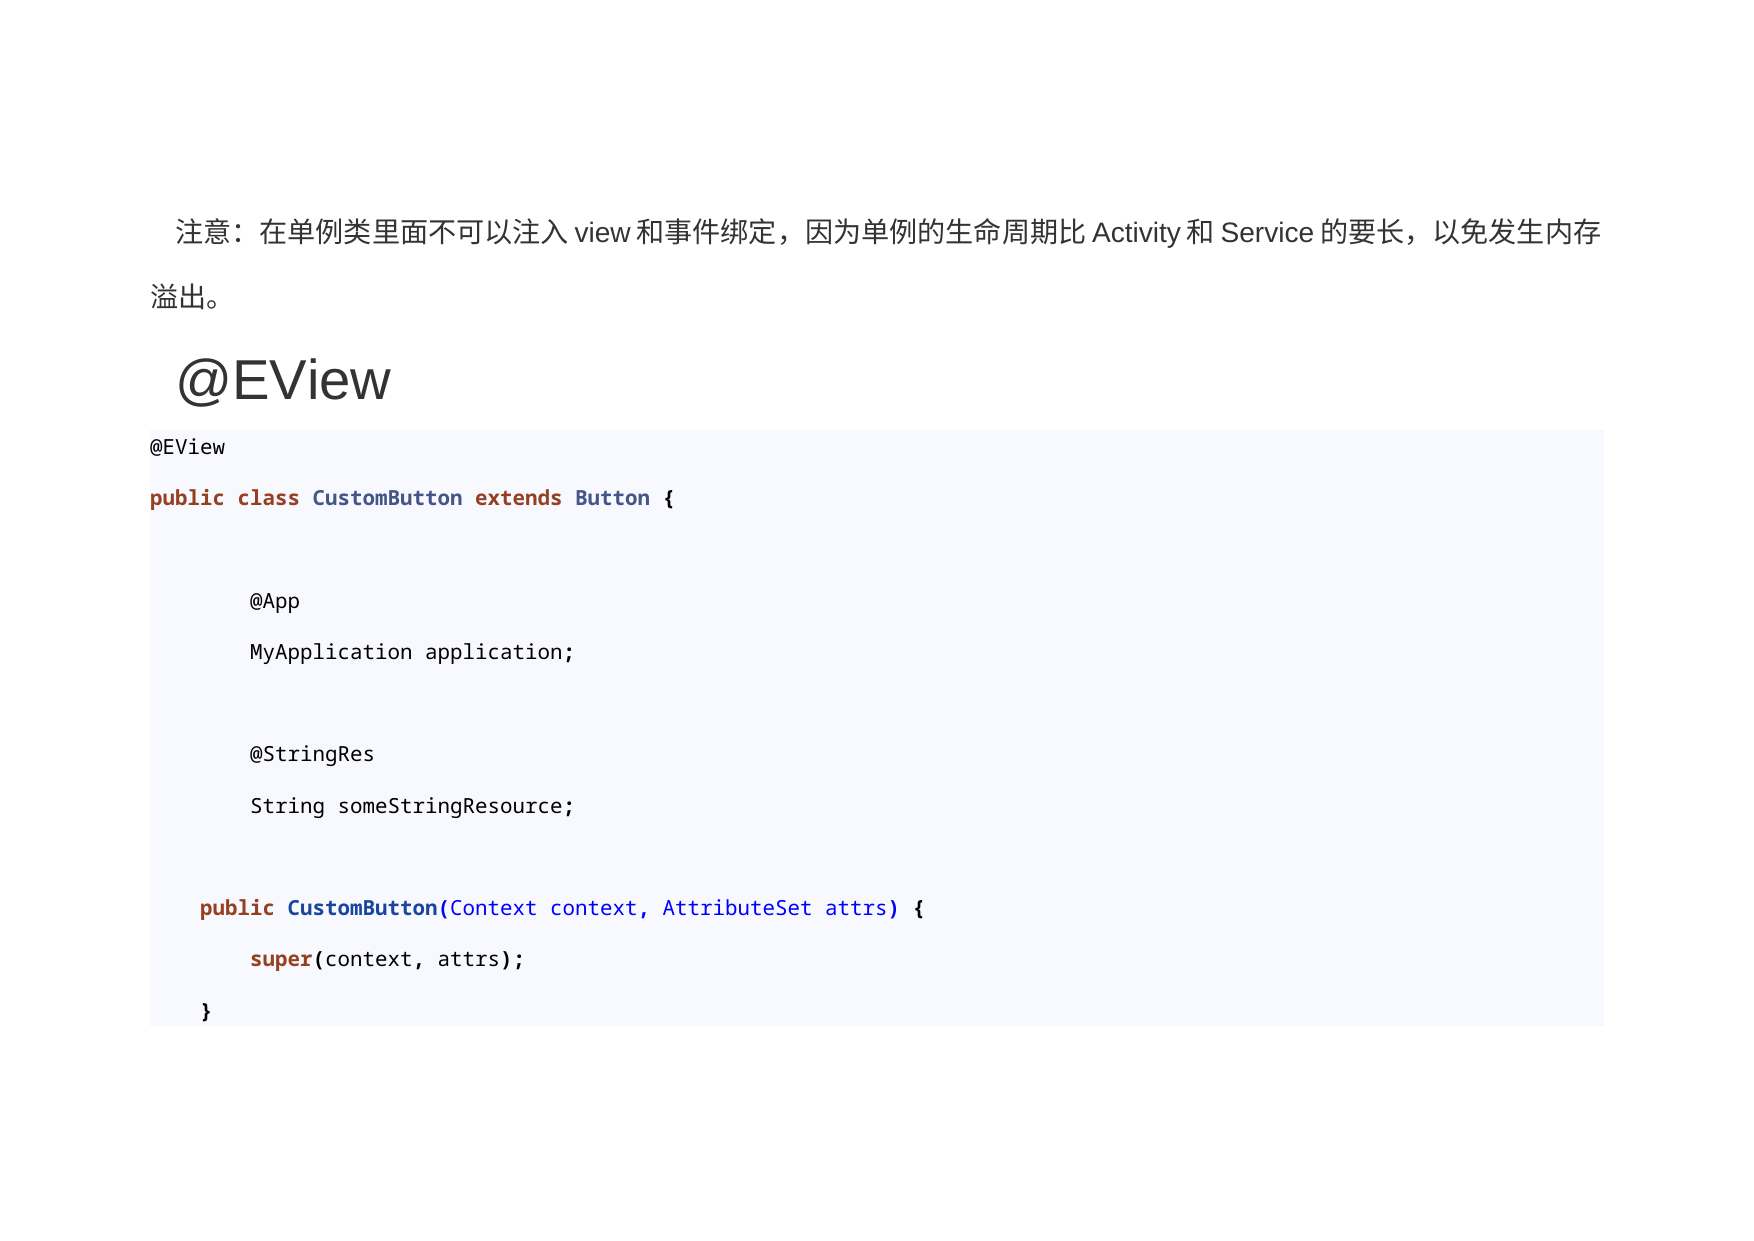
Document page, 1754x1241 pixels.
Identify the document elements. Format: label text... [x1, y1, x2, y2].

text } [150, 994, 1604, 1026]
text 注意：在单例类里面不可以注入view和事件绑定，因为单例的生命周期比Activity和Service的要长，以免发生内存溢出。 [150, 198, 1604, 328]
text String someStringResource; [150, 789, 1604, 821]
text @EView [150, 346, 1604, 411]
text @App [150, 584, 1604, 616]
text public CustomButton(Context context, AttributeSet attrs) { [150, 891, 1604, 924]
text MyApplication application; [150, 635, 1604, 668]
text @StringRes [150, 738, 1604, 770]
text super(context, attrs); [150, 943, 1604, 975]
text public class CustomButton extends Button { [150, 481, 1604, 514]
text @EView [150, 430, 1604, 463]
